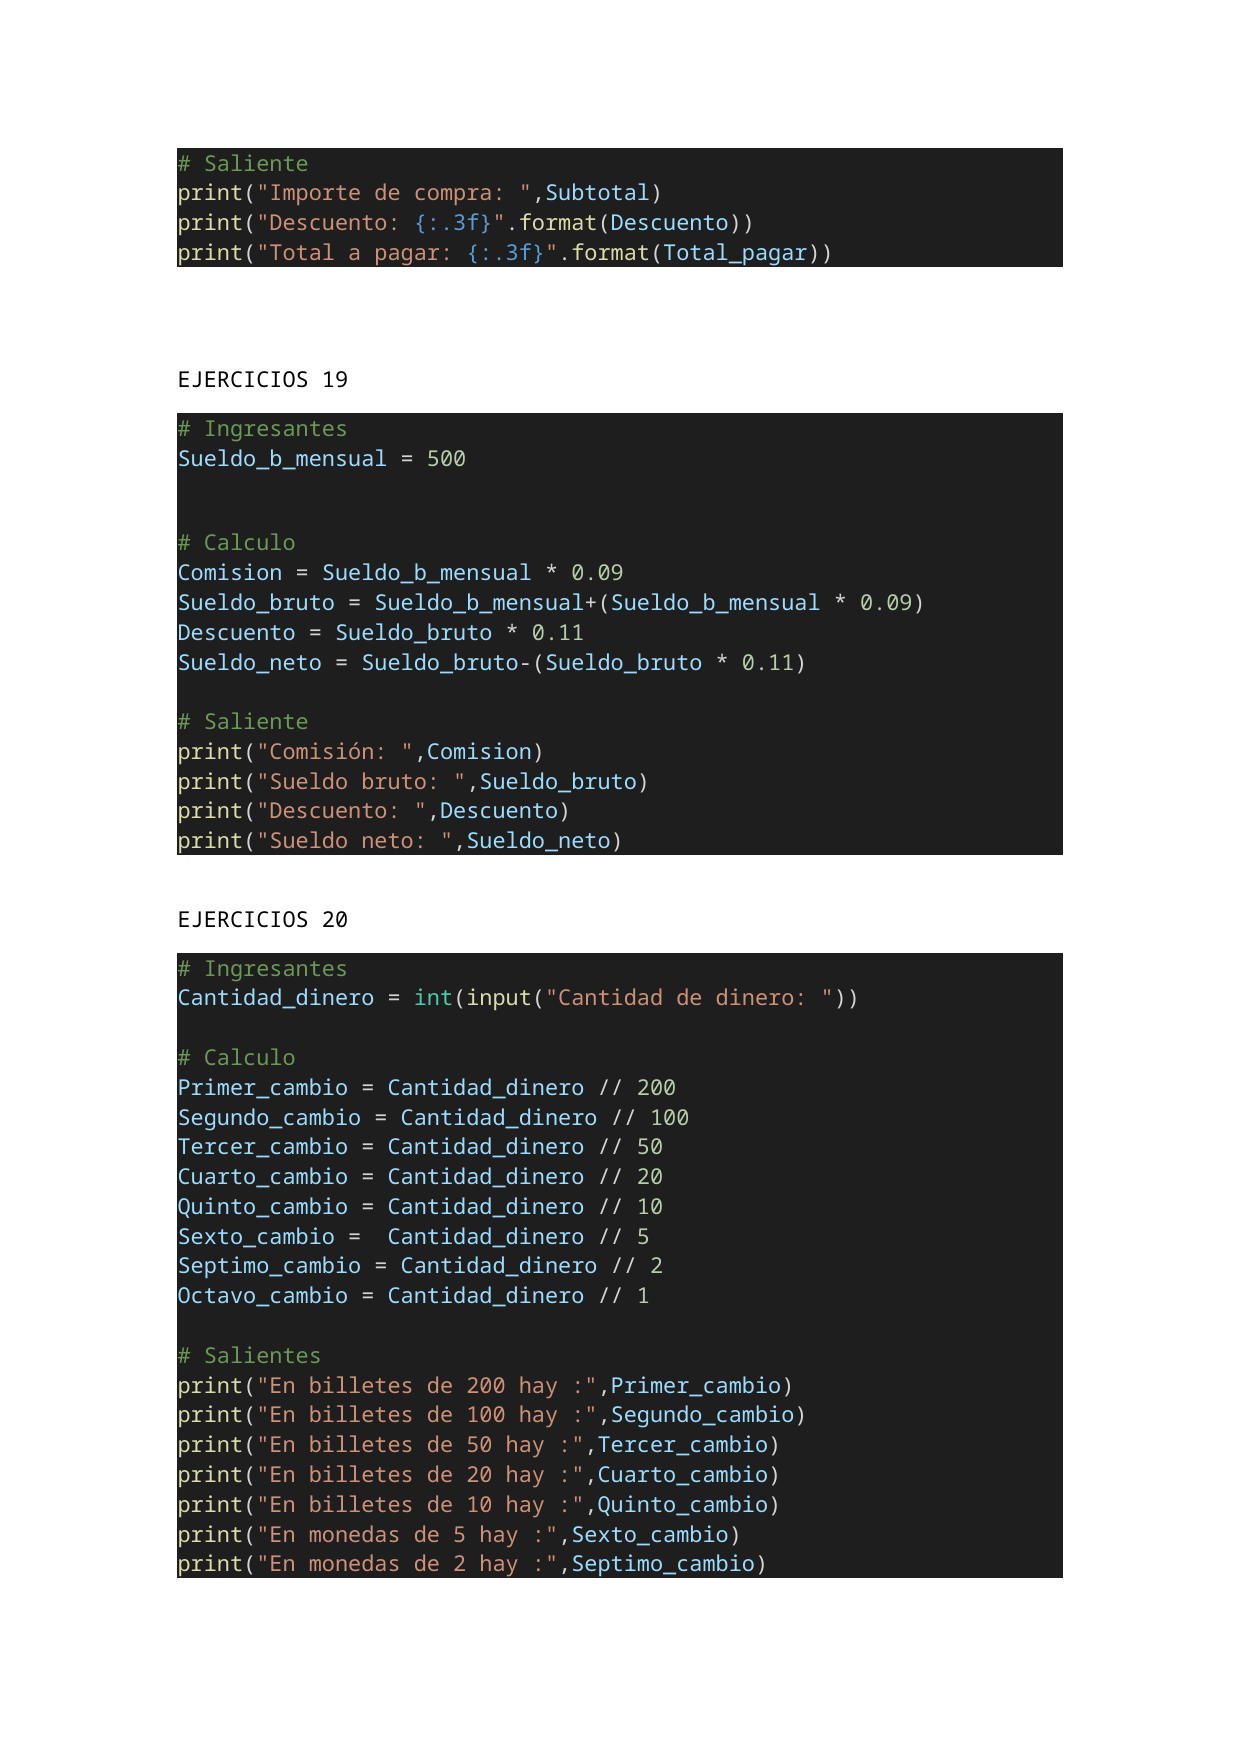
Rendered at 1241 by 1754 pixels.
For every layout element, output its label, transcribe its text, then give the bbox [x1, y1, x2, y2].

text # Ingresantes [177, 413, 1063, 443]
text EJERCICIOS 20 [177, 904, 1063, 934]
text print("Descuento: {:.3f}".format(Descuento)) [177, 207, 1063, 237]
text Segundo_cambio = Cantidad_dinero // 100 [177, 1102, 1063, 1131]
text Quinto_cambio = Cantidad_dinero // 10 [177, 1191, 1063, 1221]
text Sueldo_bruto = Sueldo_b_mensual+(Sueldo_b_mensual * 0.09) [177, 587, 1063, 617]
text print("Comisión: ",Comision) [177, 736, 1063, 766]
text Descuento = Sueldo_bruto * 0.11 [177, 617, 1063, 647]
text Sueldo_b_mensual = 500 [177, 443, 1063, 473]
text print("Sueldo bruto: ",Sueldo_bruto) [177, 766, 1063, 796]
text print("En monedas de 2 hay :",Septimo_cambio) [177, 1548, 1063, 1578]
text # Ingresantes [177, 953, 1063, 982]
text # Saliente [177, 148, 1063, 177]
text Sexto_cambio = Cantidad_dinero // 5 [177, 1221, 1063, 1251]
text print("En billetes de 10 hay :",Quinto_cambio) [177, 1489, 1063, 1519]
text print("En billetes de 50 hay :",Tercer_cambio) [177, 1429, 1063, 1459]
text print("Importe de compra: ",Subtotal) [177, 177, 1063, 207]
text Comision = Sueldo_b_mensual * 0.09 [177, 557, 1063, 587]
text # Calculo [177, 1042, 1063, 1072]
text Tercer_cambio = Cantidad_dinero // 50 [177, 1131, 1063, 1161]
text print("En monedas de 5 hay :",Sexto_cambio) [177, 1519, 1063, 1548]
text Cuarto_cambio = Cantidad_dinero // 20 [177, 1161, 1063, 1191]
text # Salientes [177, 1340, 1063, 1370]
text # Calculo [177, 527, 1063, 557]
text print("Sueldo neto: ",Sueldo_neto) [177, 825, 1063, 855]
text Sueldo_neto = Sueldo_bruto-(Sueldo_bruto * 0.11) [177, 647, 1063, 676]
text Octavo_cambio = Cantidad_dinero // 1 [177, 1280, 1063, 1310]
text EJERCICIOS 19 [177, 364, 1063, 394]
text # Saliente [177, 706, 1063, 736]
text print("Total a pagar: {:.3f}".format(Total_pagar)) [177, 237, 1063, 267]
text print("En billetes de 20 hay :",Cuarto_cambio) [177, 1459, 1063, 1489]
text Cantidad_dinero = int(input("Cantidad de dinero: ")) [177, 982, 1063, 1012]
text Septimo_cambio = Cantidad_dinero // 2 [177, 1251, 1063, 1280]
text print("En billetes de 100 hay :",Segundo_cambio) [177, 1399, 1063, 1429]
text Primer_cambio = Cantidad_dinero // 200 [177, 1072, 1063, 1102]
text print("Descuento: ",Descuento) [177, 796, 1063, 825]
text print("En billetes de 200 hay :",Primer_cambio) [177, 1370, 1063, 1399]
